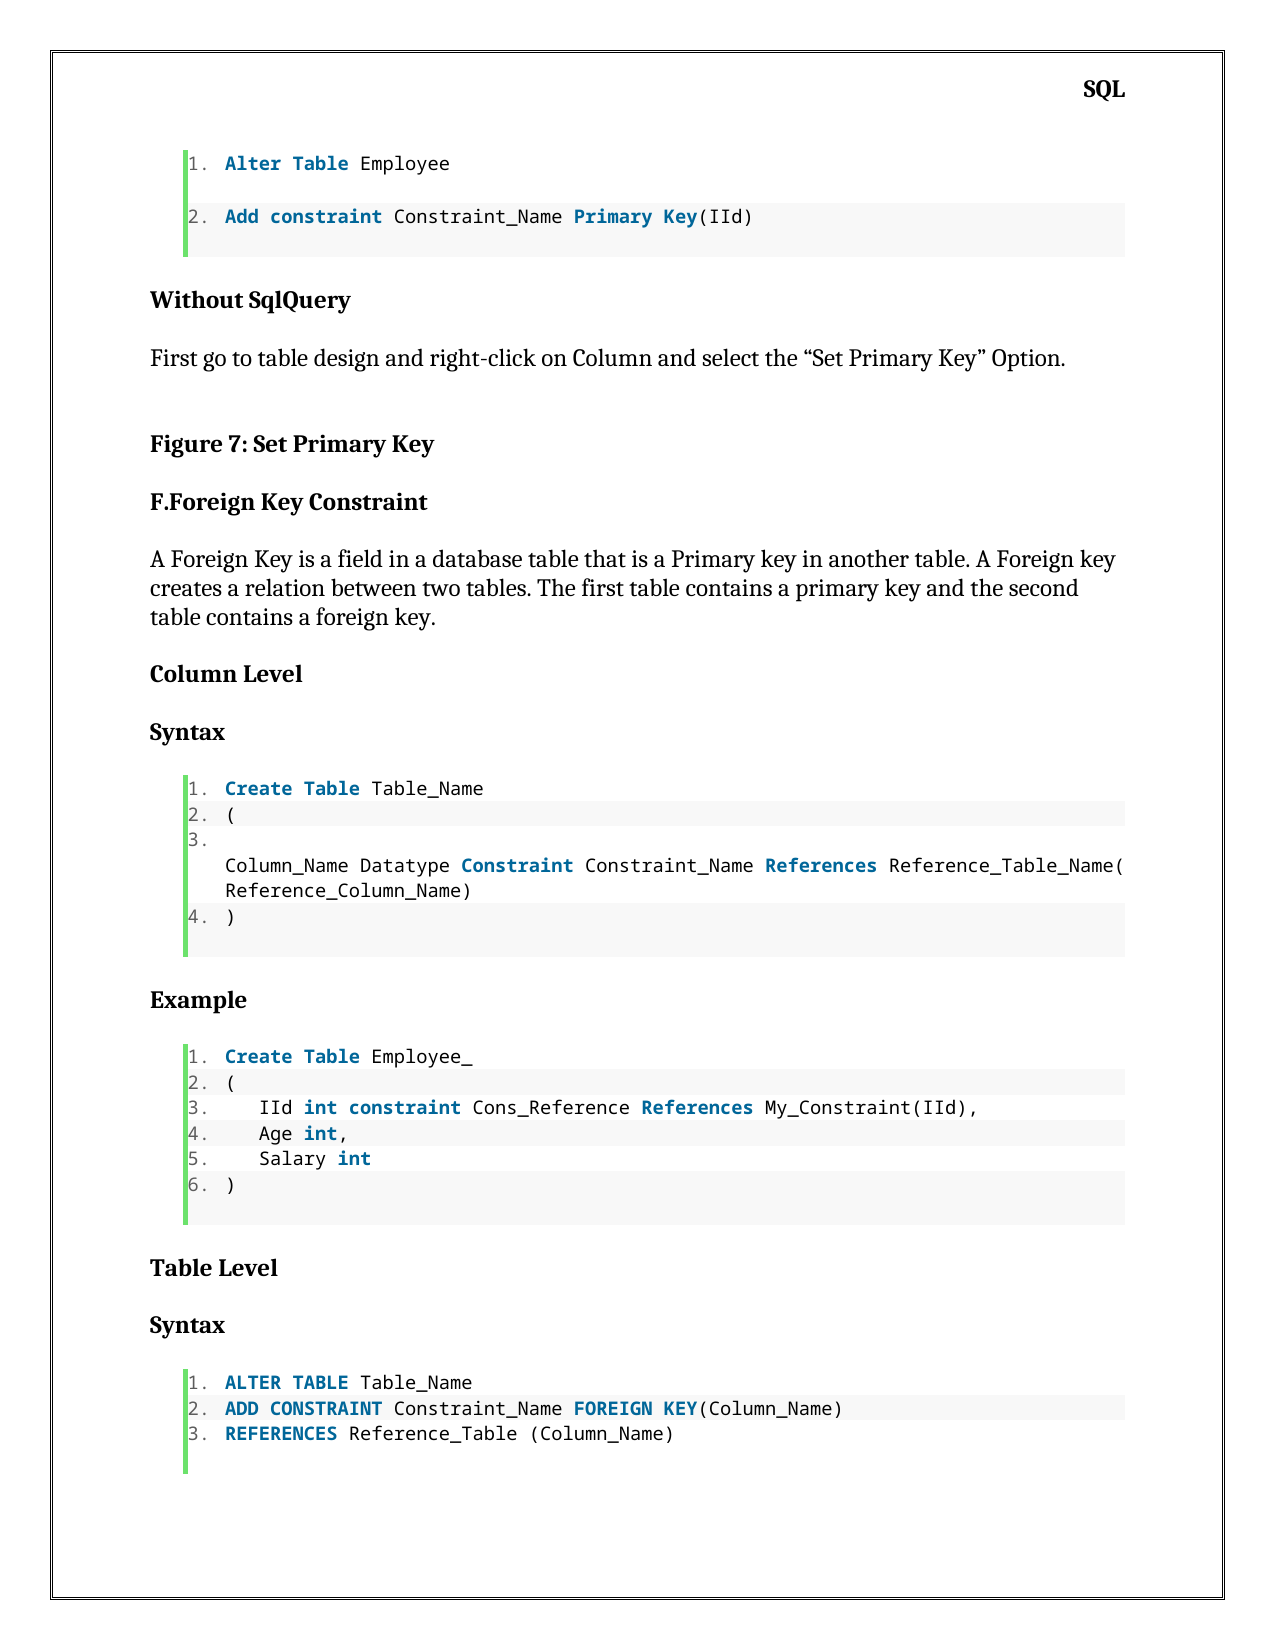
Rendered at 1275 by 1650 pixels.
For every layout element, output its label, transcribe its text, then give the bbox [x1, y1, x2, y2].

list Alter Table Employee [188, 150, 1125, 203]
list ) [188, 903, 1125, 957]
list Create Table Table_Name [188, 775, 1125, 801]
text Table Level Syntax [150, 1254, 1125, 1340]
list Create Table Employee_ [188, 1044, 1125, 1069]
list Age int, [188, 1120, 1125, 1146]
list Add constraint Constraint_Name Primary Key(IId) [188, 203, 1125, 257]
list ADD CONSTRAINT Constraint_Name FOREIGN KEY(Column_Name) [188, 1395, 1125, 1420]
list ( [188, 801, 1125, 826]
list Salary int [188, 1146, 1125, 1171]
list ) [188, 1171, 1125, 1225]
list Column_Name Datatype Constraint Constraint_Name References Reference_Table_Name(Reference_Column_Name) [188, 826, 1125, 903]
list ( [188, 1069, 1125, 1095]
list REFERENCES Reference_Table (Column_Name) [188, 1420, 1125, 1474]
list IId int constraint Cons_Reference References My_Constraint(IId), [188, 1095, 1125, 1120]
list ALTER TABLE Table_Name [188, 1369, 1125, 1395]
text Example [150, 986, 1125, 1014]
text Without SqlQuery First go to table design and right-click on Column and select the “Set Primary Key” Option. Figure 7: Set Primary Key F.Foreign Key Constraint A Foreign Key is a field in a database table that is a Primary key in another table. A Foreign key creates a relation between two tables. The first table contains a primary key and the second table contains a foreign key. Column Level Syntax [150, 286, 1125, 746]
